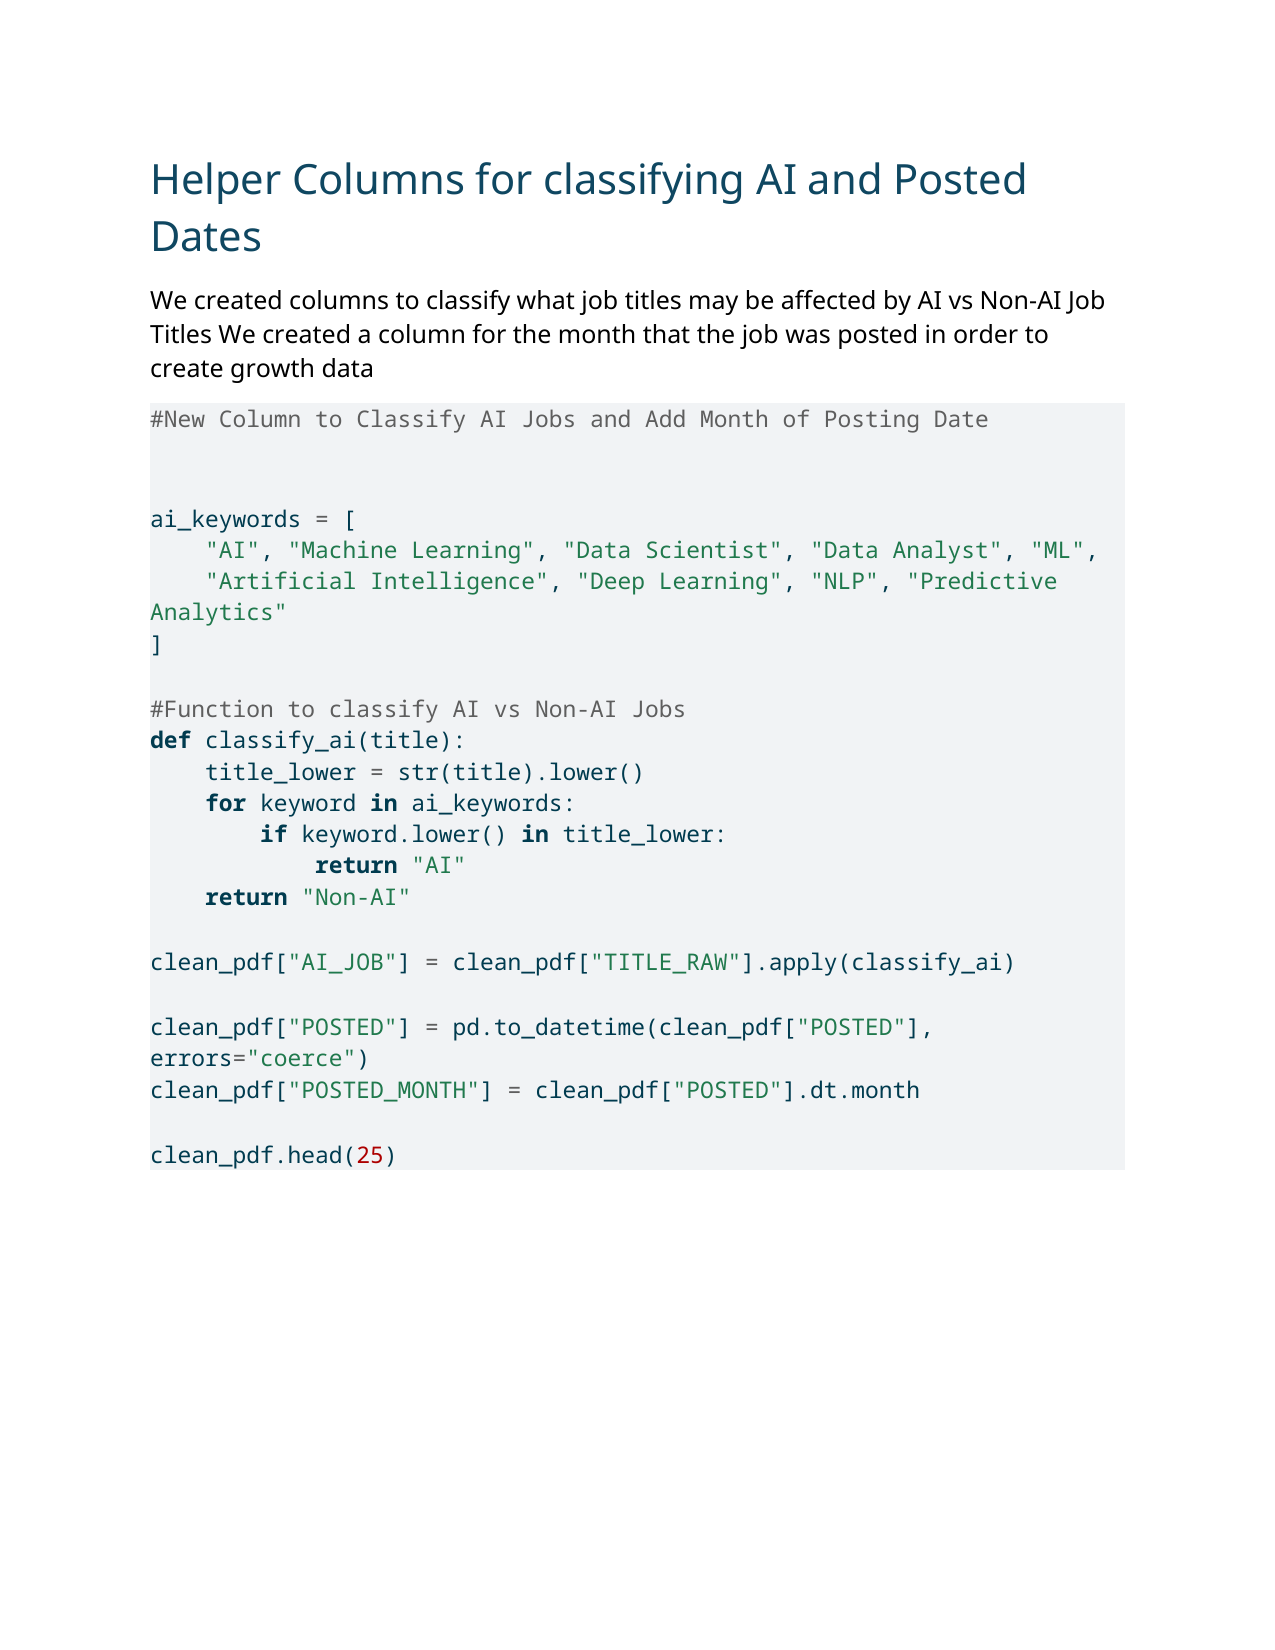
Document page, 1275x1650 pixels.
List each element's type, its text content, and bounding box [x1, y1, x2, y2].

subtitle Helper Columns for classifying AI and Posted Dates [150, 150, 1125, 263]
text We created columns to classify what job titles may be affected by AI vs Non-AI Job Titles We created a column for the month that the job was posted in order to create growth data [150, 282, 1125, 384]
text #New Column to Classify AI Jobs and Add Month of Posting Date ai_keywords = [ "AI", "Machine Learning", "Data Scientist", "Data Analyst", "ML", "Artificial Intelligence", "Deep Learning", "NLP", "Predictive Analytics" ] #Function to classify AI vs Non-AI Jobs def classify_ai(title): title_lower = str(title).lower() for keyword in ai_keywords: if keyword.lower() in title_lower: return "AI" return "Non-AI" clean_pdf["AI_JOB"] = clean_pdf["TITLE_RAW"].apply(classify_ai) clean_pdf["POSTED"] = pd.to_datetime(clean_pdf["POSTED"], errors="coerce") clean_pdf["POSTED_MONTH"] = clean_pdf["POSTED"].dt.month clean_pdf.head(25) [150, 403, 1125, 1170]
